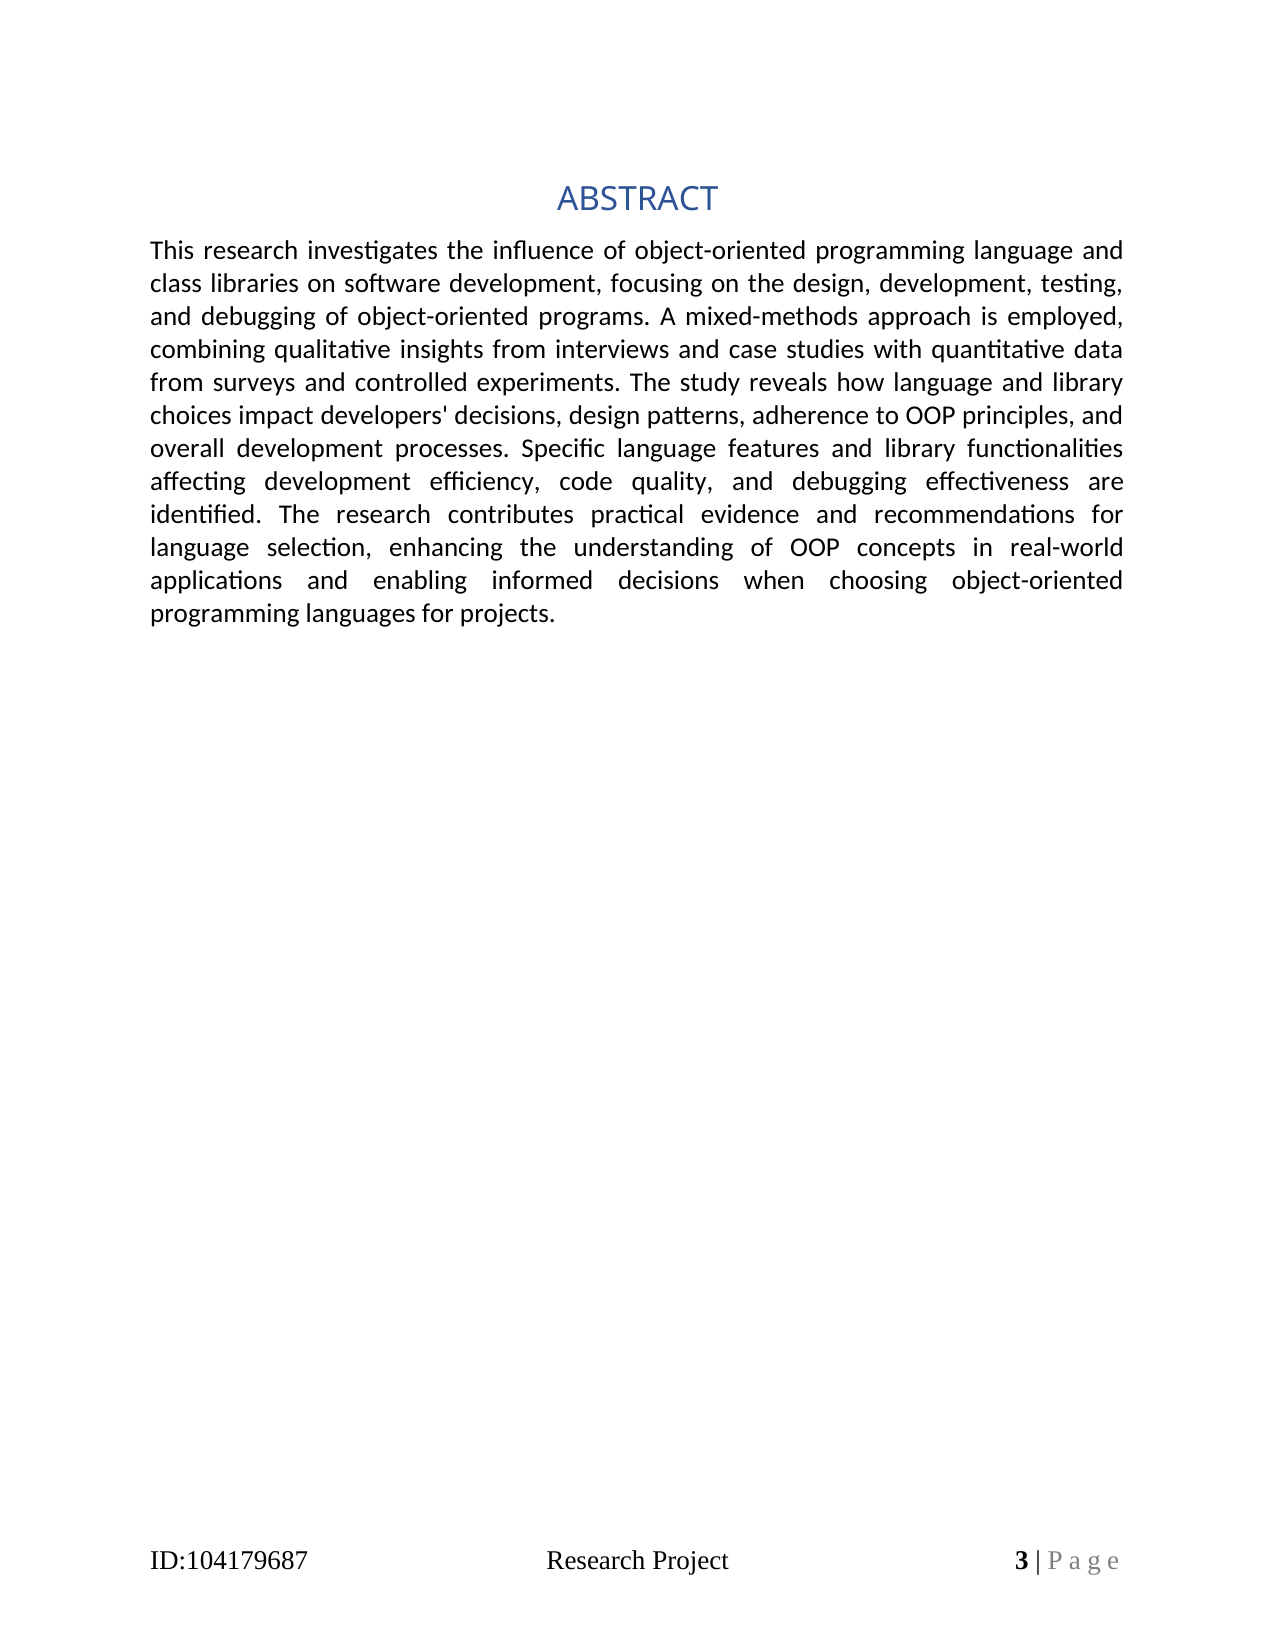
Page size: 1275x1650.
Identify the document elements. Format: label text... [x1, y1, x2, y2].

subtitle ABSTRACT [150, 175, 1125, 220]
text This research investigates the influence of object-oriented programming language and class libraries on software development, focusing on the design, development, testing, and debugging of object-oriented programs. A mixed-methods approach is employed, combining qualitative insights from interviews and case studies with quantitative data from surveys and controlled experiments. The study reveals how language and library choices impact developers' decisions, design patterns, adherence to OOP principles, and overall development processes. Specific language features and library functionalities affecting development efficiency, code quality, and debugging effectiveness are identified. The research contributes practical evidence and recommendations for language selection, enhancing the understanding of OOP concepts in real-world applications and enabling informed decisions when choosing object-oriented programming languages for projects. [150, 233, 1125, 629]
